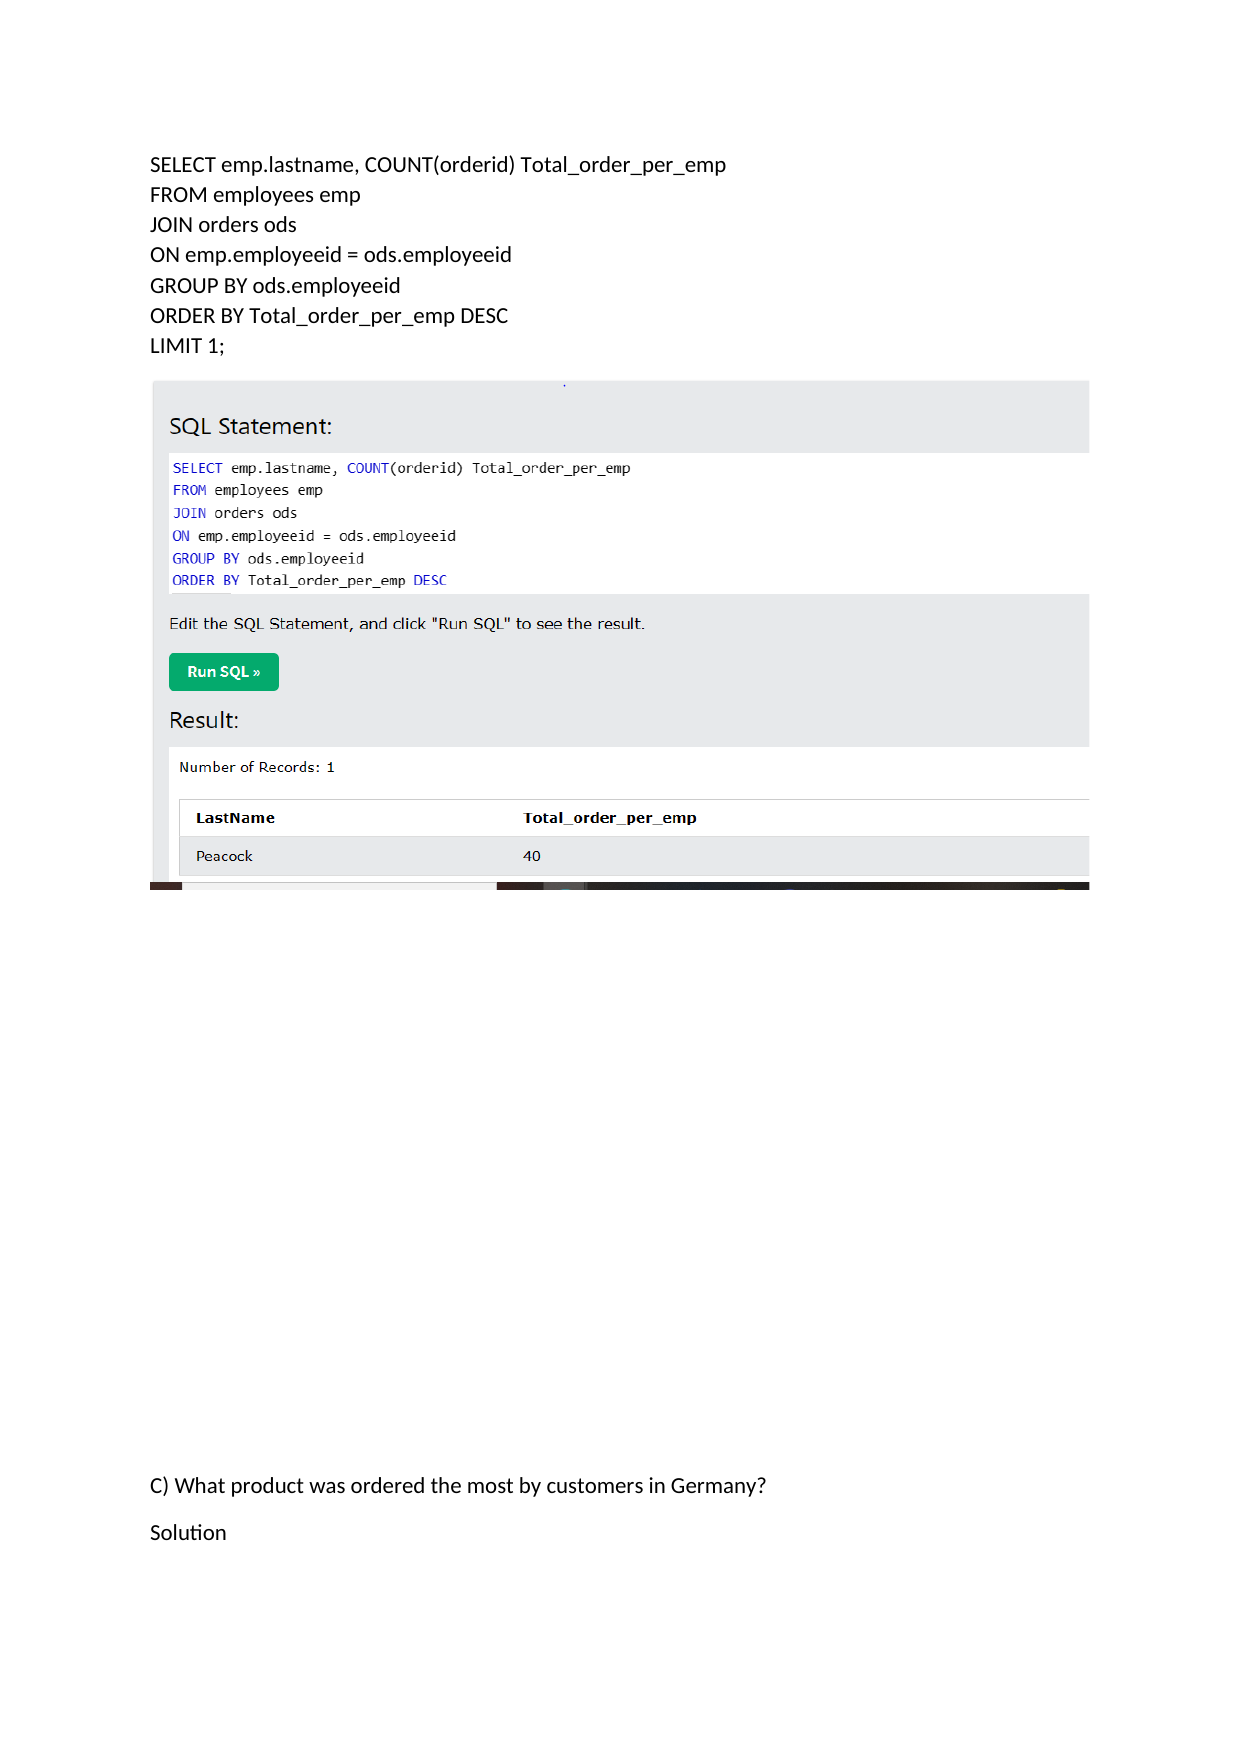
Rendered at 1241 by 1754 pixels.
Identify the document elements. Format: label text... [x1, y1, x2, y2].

picture [150, 378, 1090, 890]
text C) What product was ordered the most by customers in Germany? [150, 1471, 1090, 1499]
text Solution [150, 1518, 1090, 1546]
text SELECT emp.lastname, COUNT(orderid) Total_order_per_emp FROM employees emp JOIN orders ods ON emp.employeeid = ods.employeeid GROUP BY ods.employeeid ORDER BY Total_order_per_emp DESC LIMIT 1; [150, 150, 1090, 359]
